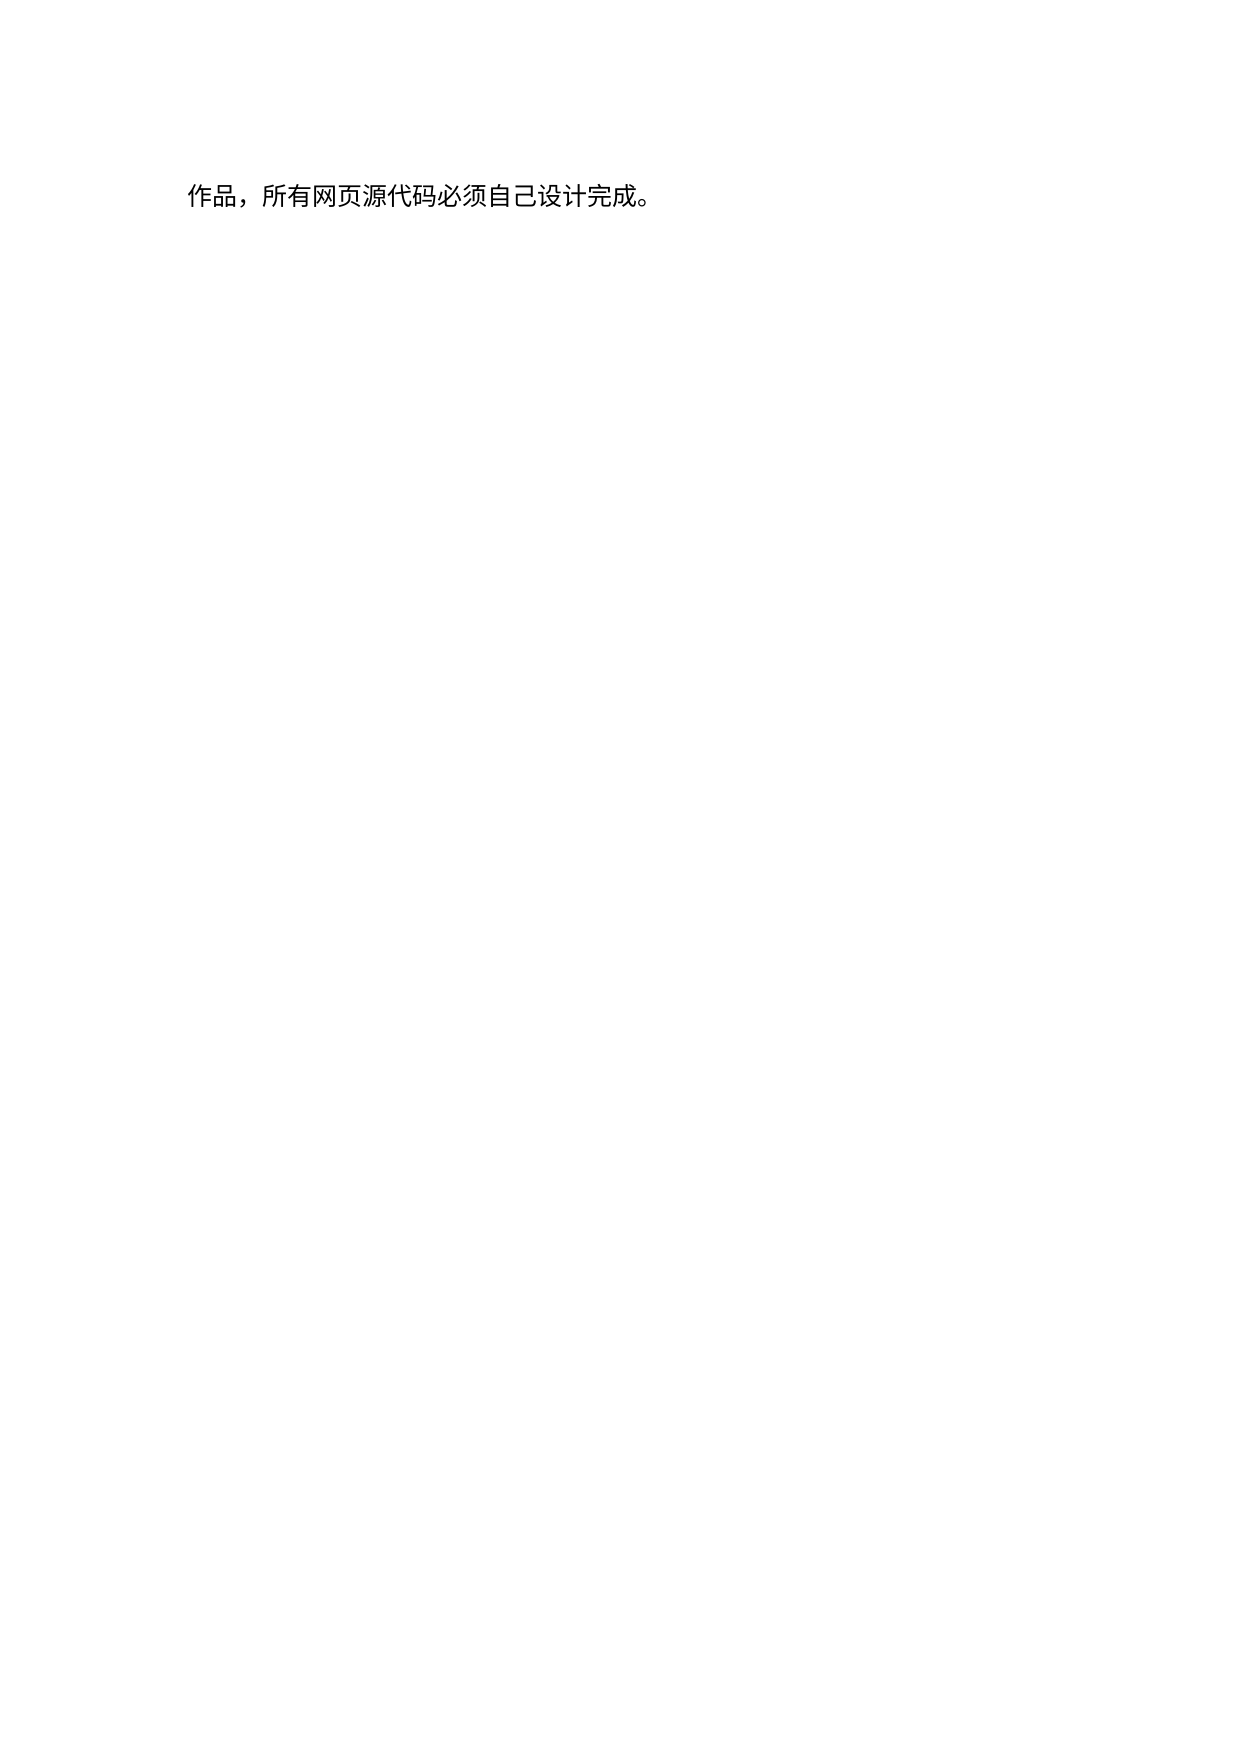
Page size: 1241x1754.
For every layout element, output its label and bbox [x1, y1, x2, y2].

text [187, 162, 1053, 227]
